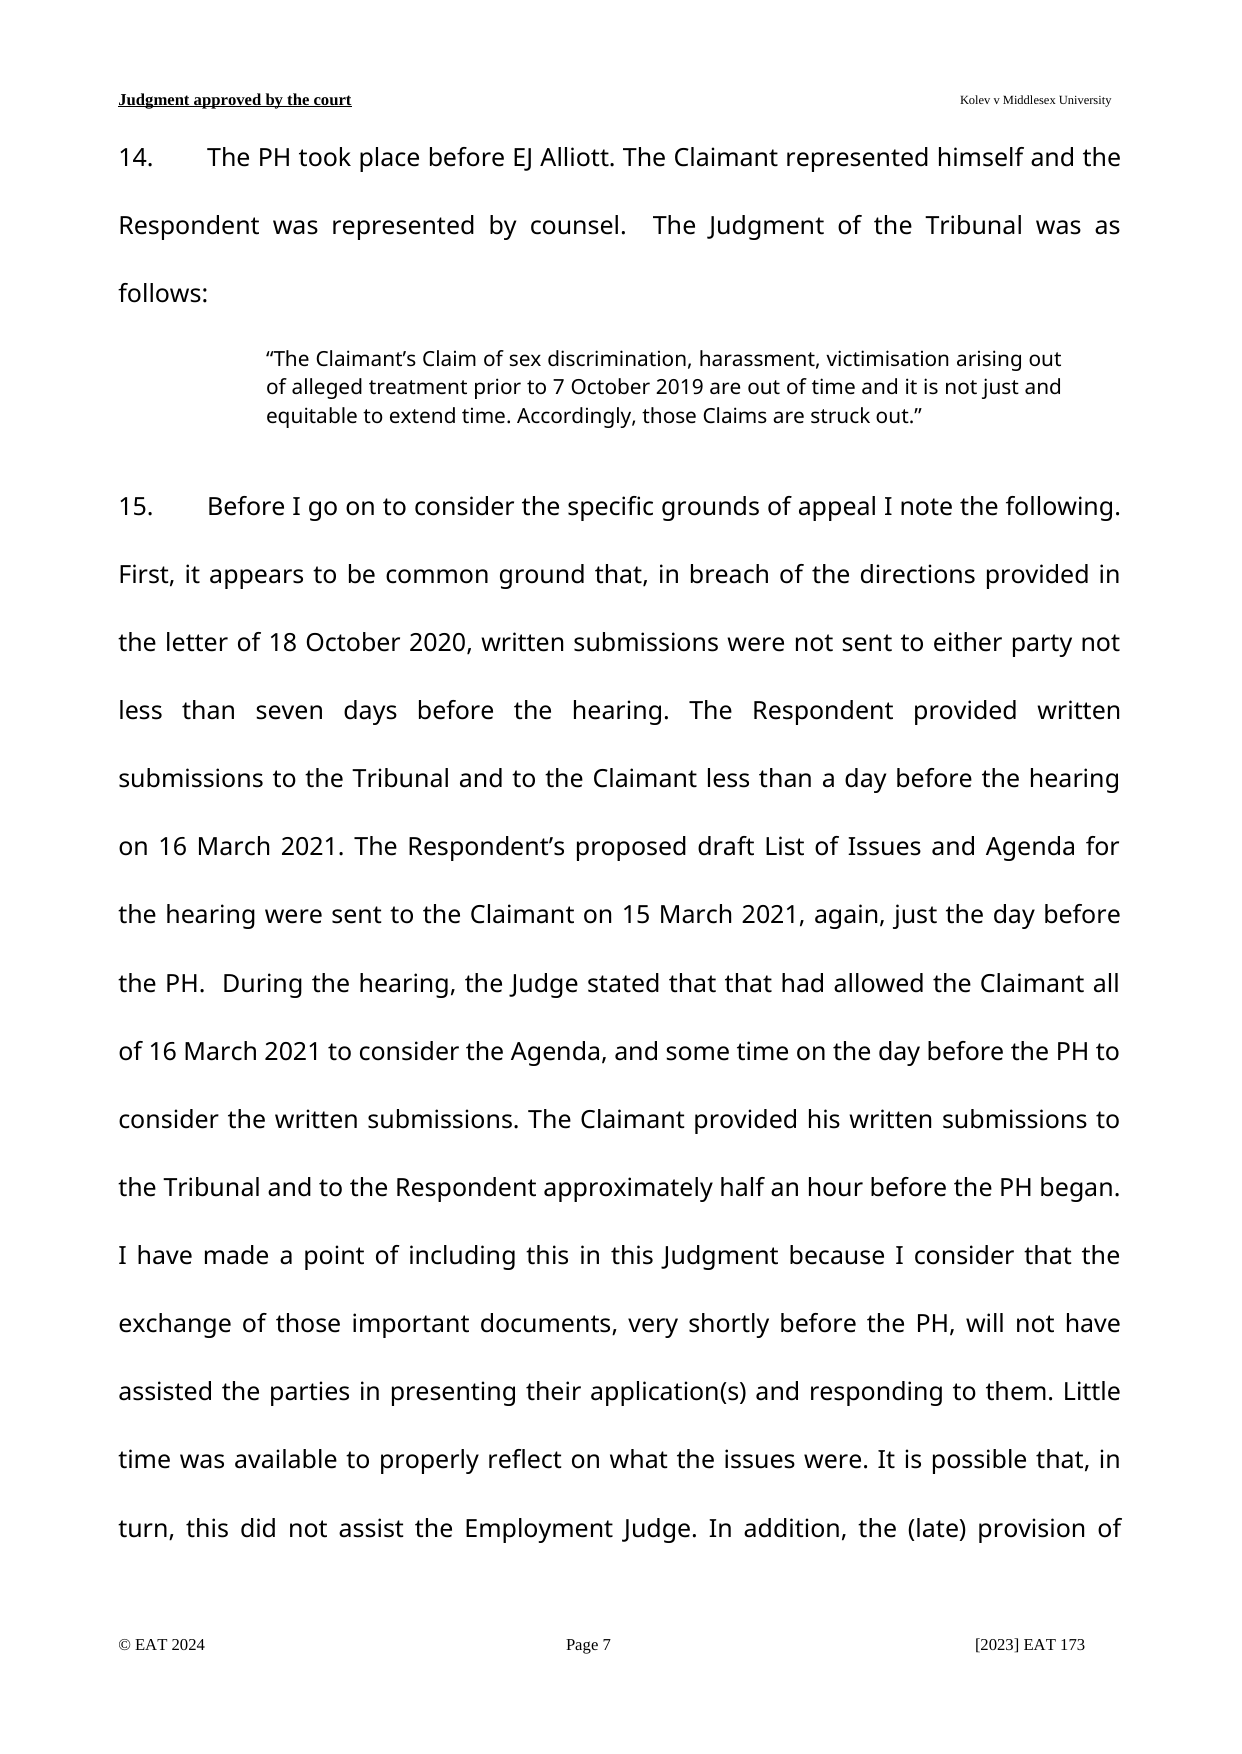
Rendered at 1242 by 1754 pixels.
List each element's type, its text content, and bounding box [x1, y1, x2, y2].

list The PH took place before EJ Alliott. The Claimant represented himself and the Respondent was represented by counsel. The Judgment of the Tribunal was as follows: [118, 139, 1122, 310]
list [118, 488, 1122, 1544]
text “The Claimant’s Claim of sex discrimination, harassment, victimisation arising out of alleged treatment prior to 7 October 2019 are out of time and it is not just and equitable to extend time. Accordingly, those Claims are struck out.” [266, 344, 1063, 429]
